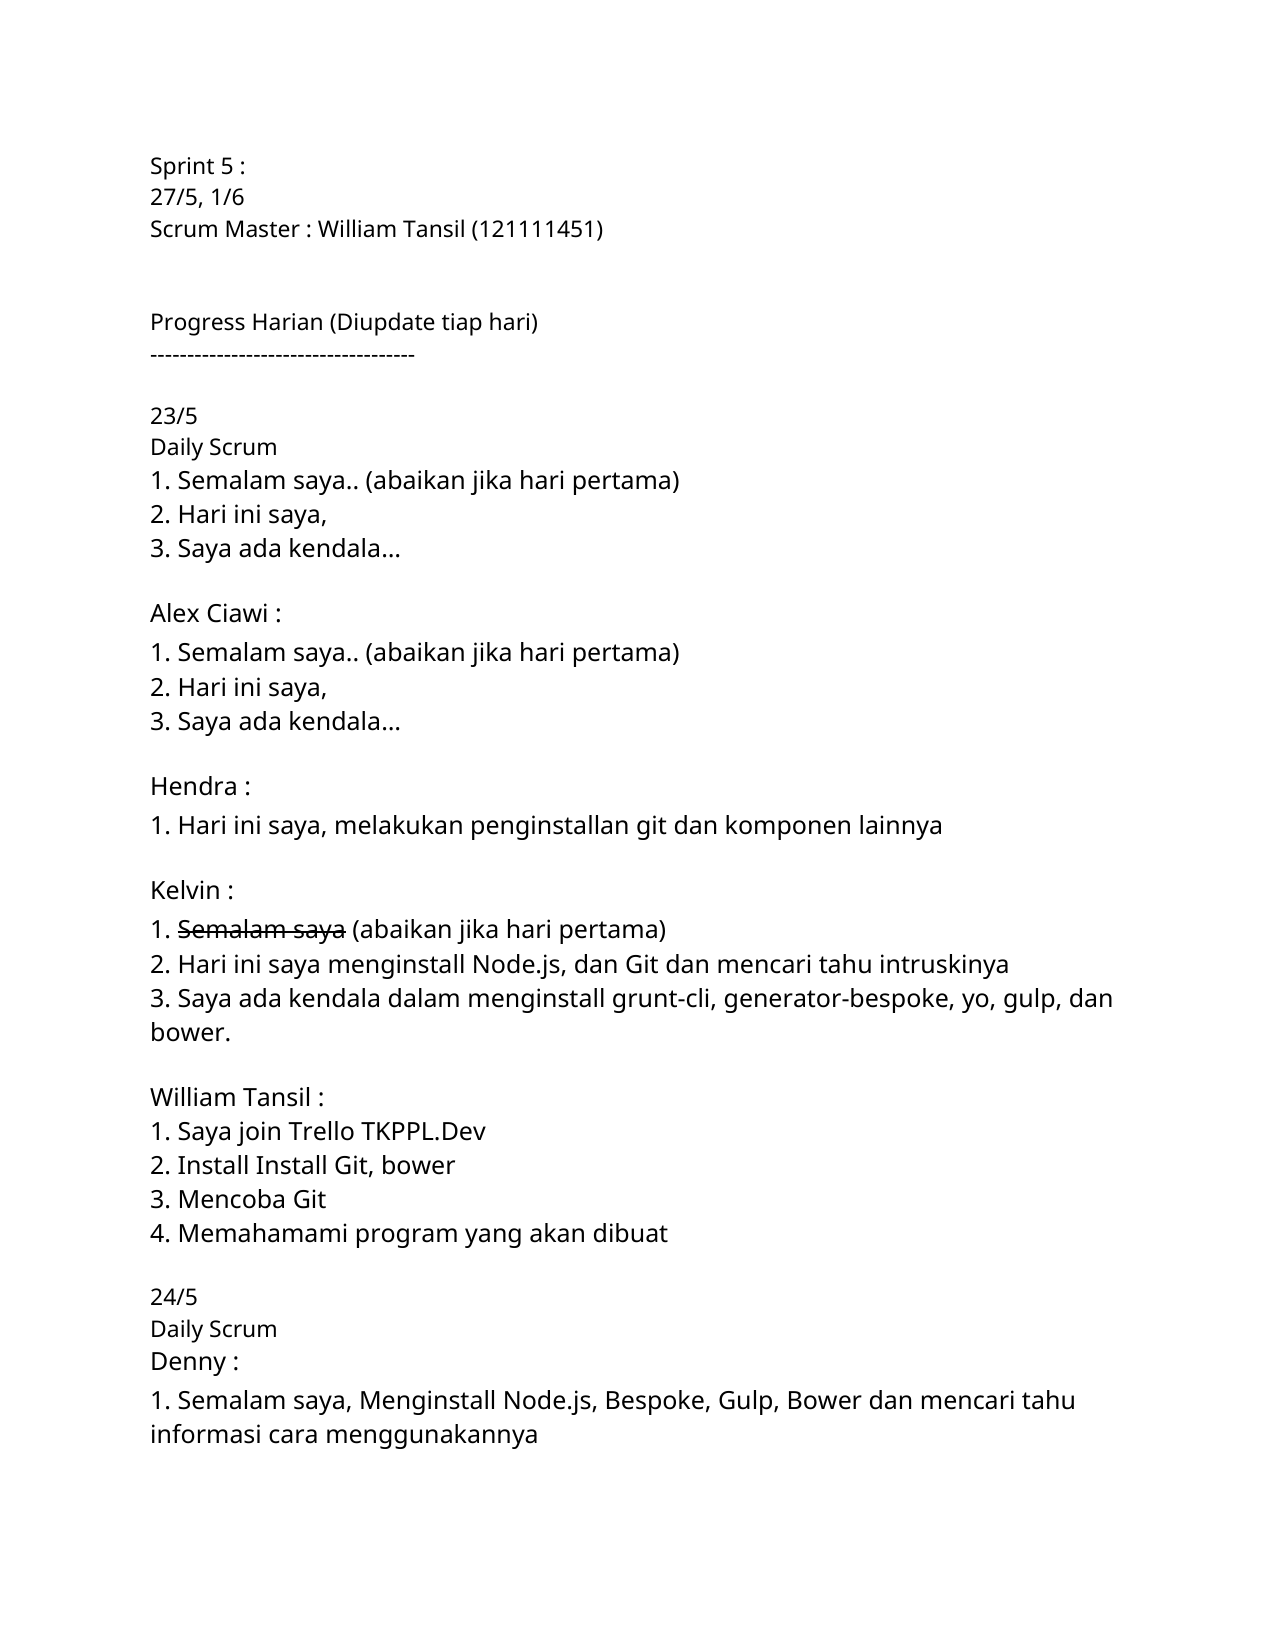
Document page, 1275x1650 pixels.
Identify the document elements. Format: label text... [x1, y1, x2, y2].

text 2. Install Install Git, bower [150, 1148, 1125, 1182]
text Progress Harian (Diupdate tiap hari) [150, 306, 1125, 337]
text Daily Scrum [150, 1312, 1125, 1344]
text 3. Saya ada kendala dalam menginstall grunt-cli, generator-bespoke, yo, gulp, dan bower. [150, 980, 1125, 1048]
text 3. Mencoba Git [150, 1182, 1125, 1216]
text William Tansil : [150, 1080, 1125, 1114]
text Alex Ciawi : [150, 596, 1125, 630]
text 2. Hari ini saya menginstall Node.js, dan Git dan mencari tahu intruskinya [150, 946, 1125, 980]
text 2. Hari ini saya, [150, 497, 1125, 531]
text 4. Memahamami program yang akan dibuat [150, 1216, 1125, 1250]
text Denny : [150, 1344, 1125, 1378]
text 1. Saya join Trello TKPPL.Dev [150, 1114, 1125, 1148]
text 1. Semalam saya, Menginstall Node.js, Bespoke, Gulp, Bower dan mencari tahu informasi cara menggunakannya [150, 1383, 1125, 1451]
text Daily Scrum [150, 431, 1125, 462]
text 27/5, 1/6 [150, 181, 1125, 212]
text 2. Hari ini saya, [150, 669, 1125, 703]
text 1. Hari ini saya, melakukan penginstallan git dan komponen lainnya [150, 808, 1125, 842]
text 23/5 [150, 400, 1125, 431]
text 1. Semalam saya.. (abaikan jika hari pertama) [150, 462, 1125, 497]
text Kelvin : [150, 873, 1125, 907]
text 3. Saya ada kendala… [150, 703, 1125, 737]
text Sprint 5 : [150, 150, 1125, 181]
text ------------------------------------ [150, 337, 1125, 369]
text 24/5 [150, 1281, 1125, 1312]
text 1. Semalam saya (abaikan jika hari pertama) [150, 912, 1125, 946]
text Hendra : [150, 768, 1125, 803]
text 3. Saya ada kendala… [150, 531, 1125, 565]
text Scrum Master : William Tansil (121111451) [150, 212, 1125, 244]
text 1. Semalam saya.. (abaikan jika hari pertama) [150, 635, 1125, 669]
